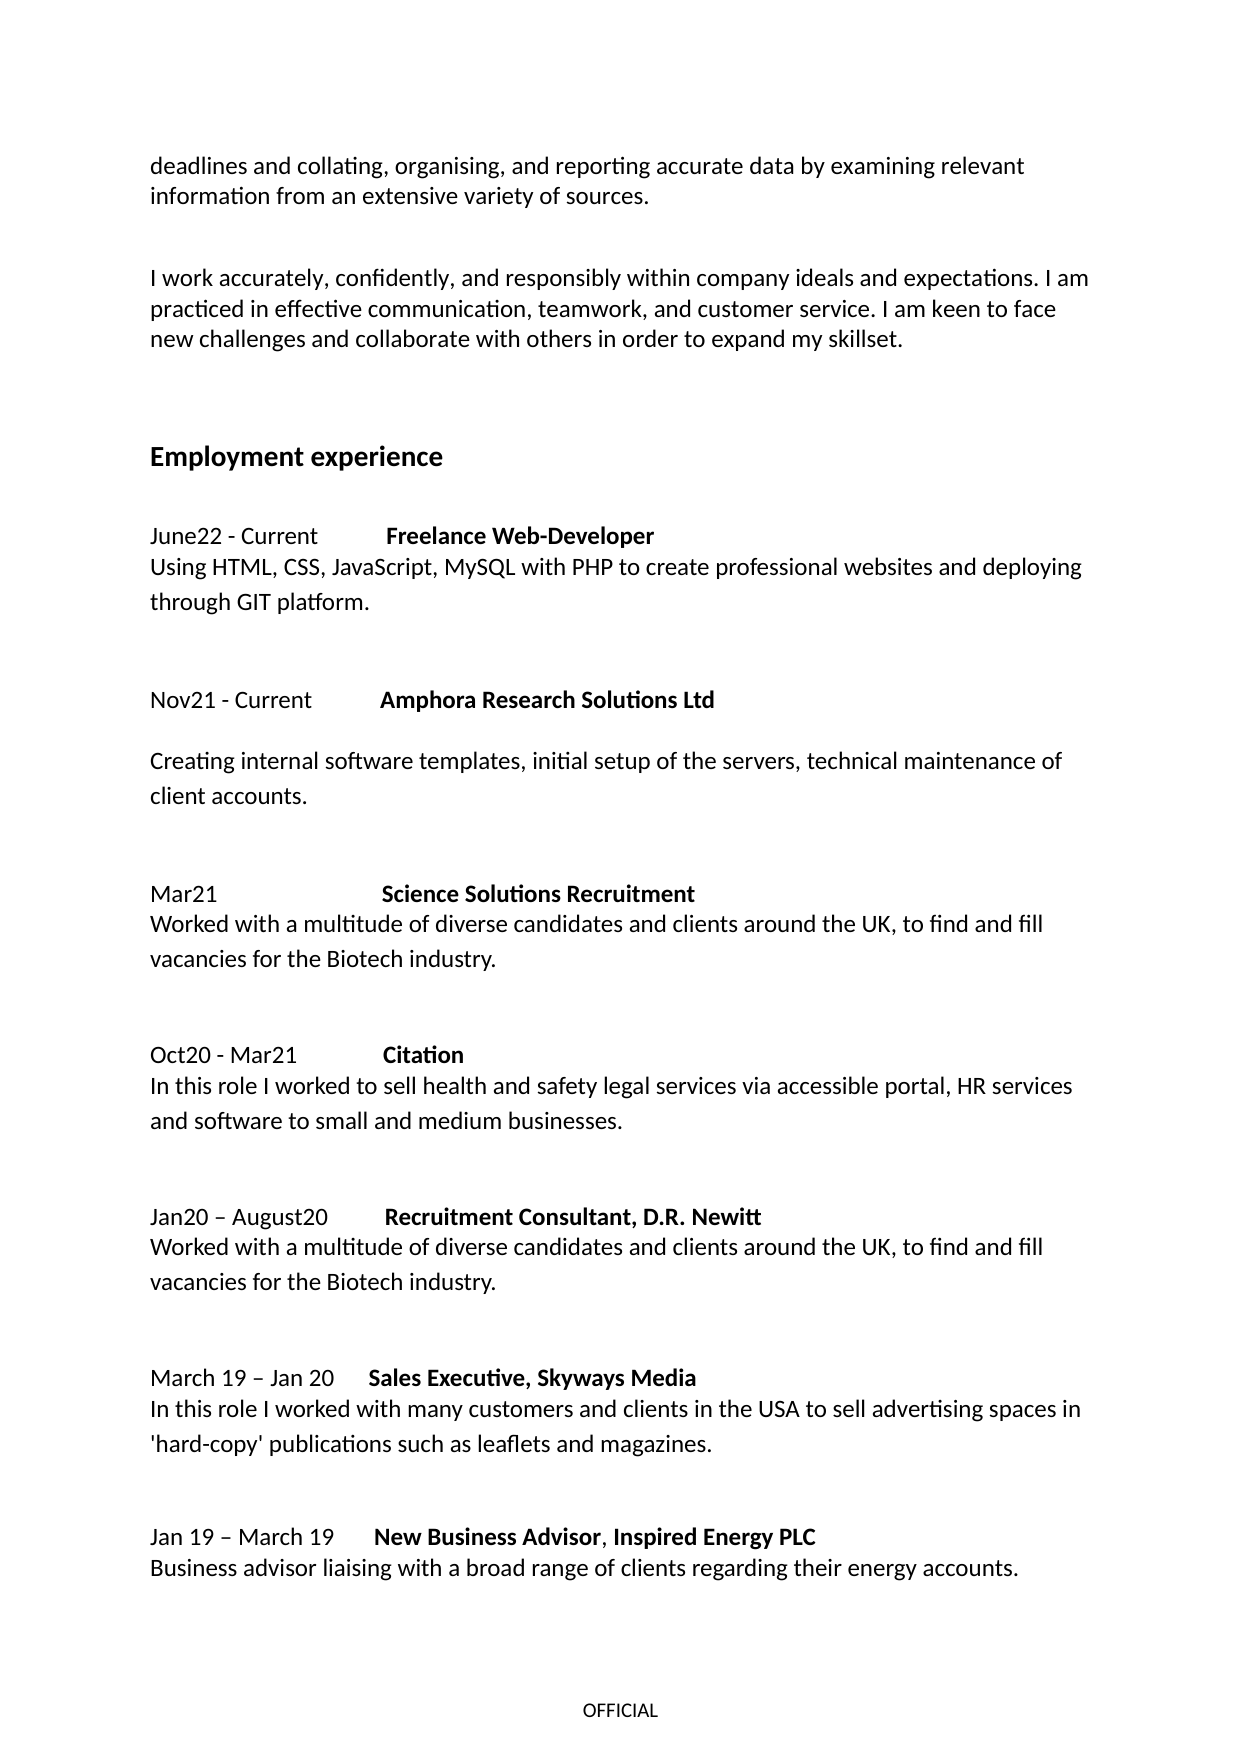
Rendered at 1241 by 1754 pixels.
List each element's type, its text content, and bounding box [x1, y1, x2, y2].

text Oct20 - Mar21 Citation [150, 1039, 1090, 1070]
text In this role I worked with many customers and clients in the USA to sell advertising spaces in 'hard-copy' publications such as leaflets and magazines. [150, 1393, 1090, 1458]
text In this role I worked to sell health and safety legal services via accessible portal, HR services and software to small and medium businesses. [150, 1070, 1090, 1135]
text Jan 19 – March 19 New Business Advisor, Inspired Energy PLC [150, 1522, 1090, 1552]
text June22 - Current Freelance Web-Developer [150, 520, 1090, 551]
text Worked with a multitude of diverse candidates and clients around the UK, to find and fill vacancies for the Biotech industry. [150, 908, 1090, 974]
text Nov21 - Current Amphora Research Solutions Ltd [150, 684, 1090, 714]
text Business advisor liaising with a broad range of clients regarding their energy accounts. [150, 1552, 1090, 1583]
text Using HTML, CSS, JavaScript, MySQL with PHP to create professional websites and deploying through GIT platform. [150, 551, 1090, 616]
text I work accurately, confidently, and responsibly within company ideals and expectations. I am practiced in effective communication, teamwork, and customer service. I am keen to face new challenges and collaborate with others in order to expand my skillset. [150, 293, 1090, 354]
text Mar21 Science Solutions Recruitment [150, 878, 1090, 908]
text Jan20 – August20 Recruitment Consultant, D.R. Newitt [150, 1201, 1090, 1231]
text Worked with a multitude of diverse candidates and clients around the UK, to find and fill vacancies for the Biotech industry. [150, 1231, 1090, 1297]
text March 19 – Jan 20 Sales Executive, Skyways Media [150, 1362, 1090, 1393]
text Creating internal software templates, initial setup of the servers, technical maintenance of client accounts. [150, 745, 1090, 810]
text Employment experience [150, 438, 1090, 474]
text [150, 150, 1090, 211]
